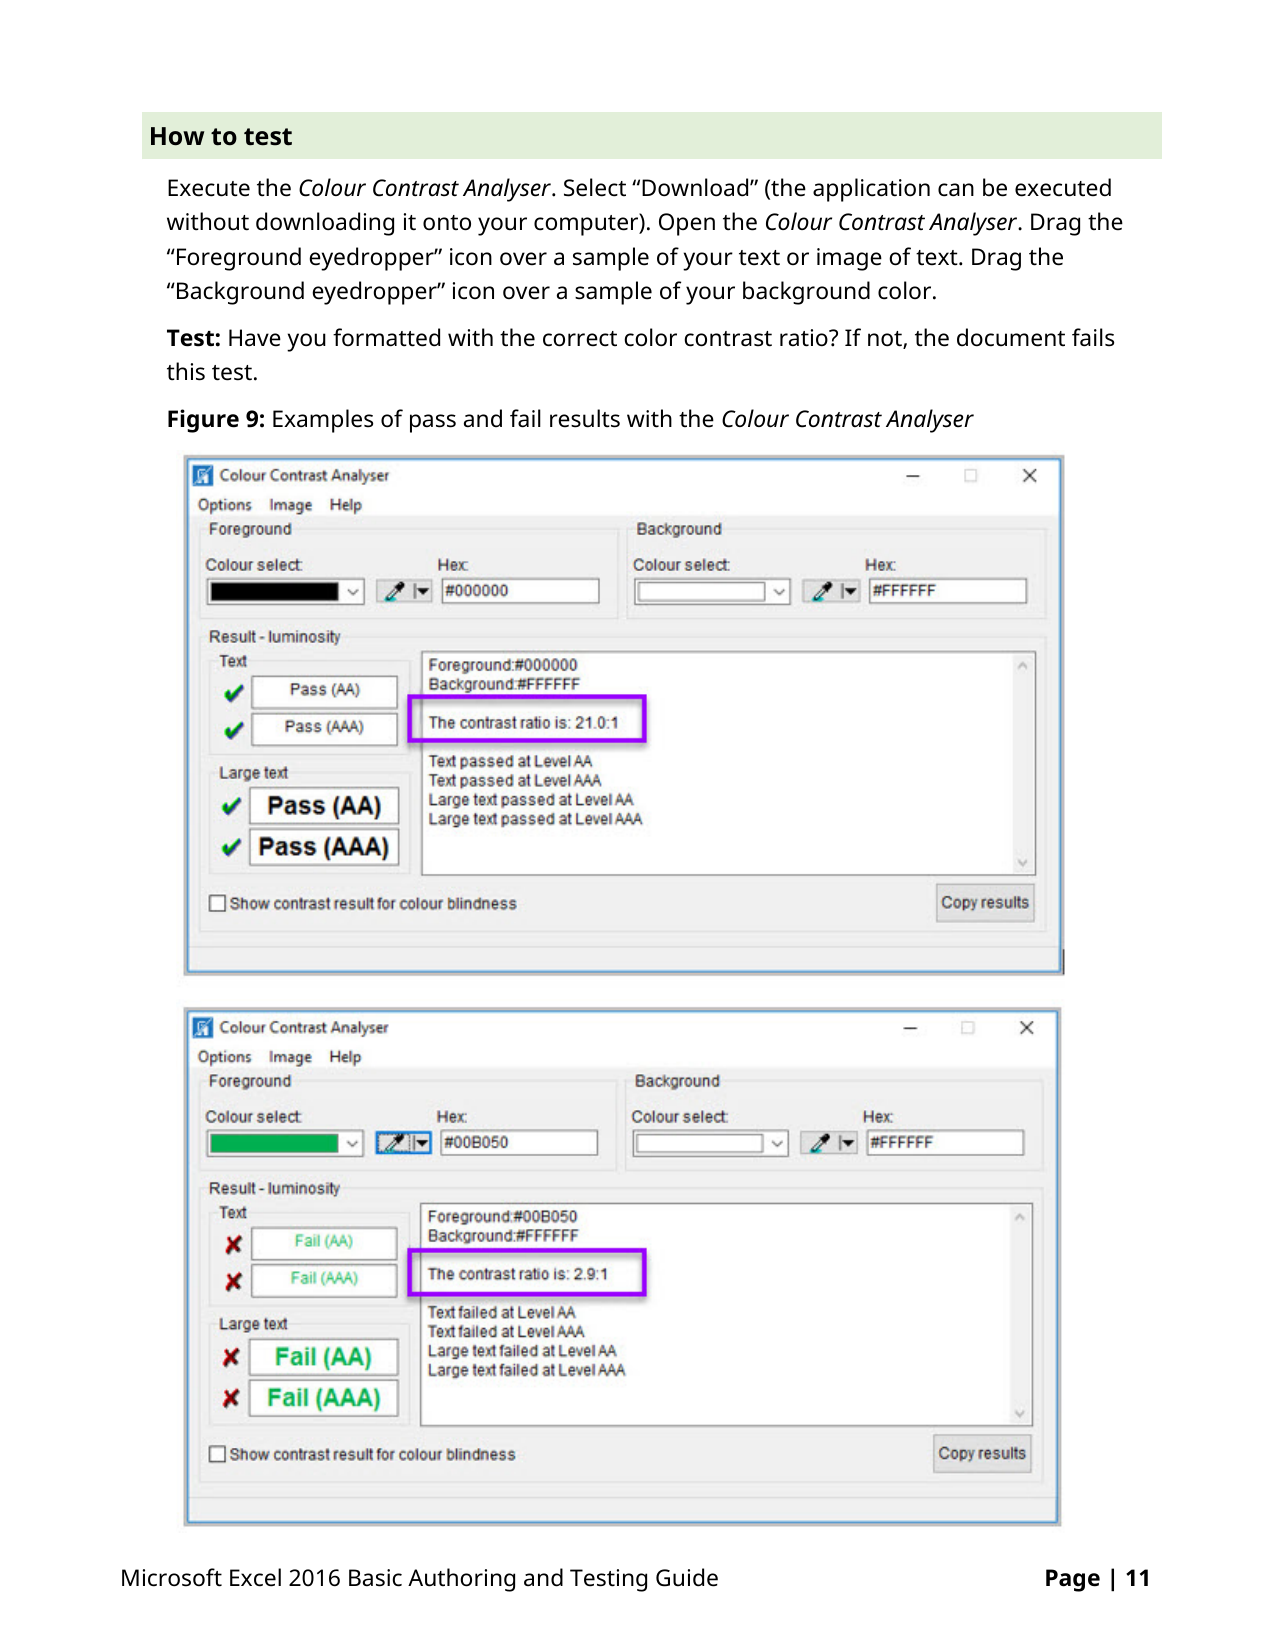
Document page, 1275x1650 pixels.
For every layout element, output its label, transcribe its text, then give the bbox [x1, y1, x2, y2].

text Execute the Colour Contrast Analyser. Select “Download” (the application can be executed without downloading it onto your computer). Open the Colour Contrast Analyser. Drag the “Foreground eyedropper” icon over a sample of your text or image of text. Drag the “Background eyedropper” icon over a sample of your background color. [166, 172, 1155, 306]
text Figure 9: Examples of pass and fail results with the Colour Contrast Analyser [166, 403, 1155, 434]
text How to test [147, 117, 1157, 155]
text Test: Have you formatted with the correct color contrast ratio? If not, the document fails this test. [166, 322, 1155, 387]
picture [176, 450, 1070, 1533]
